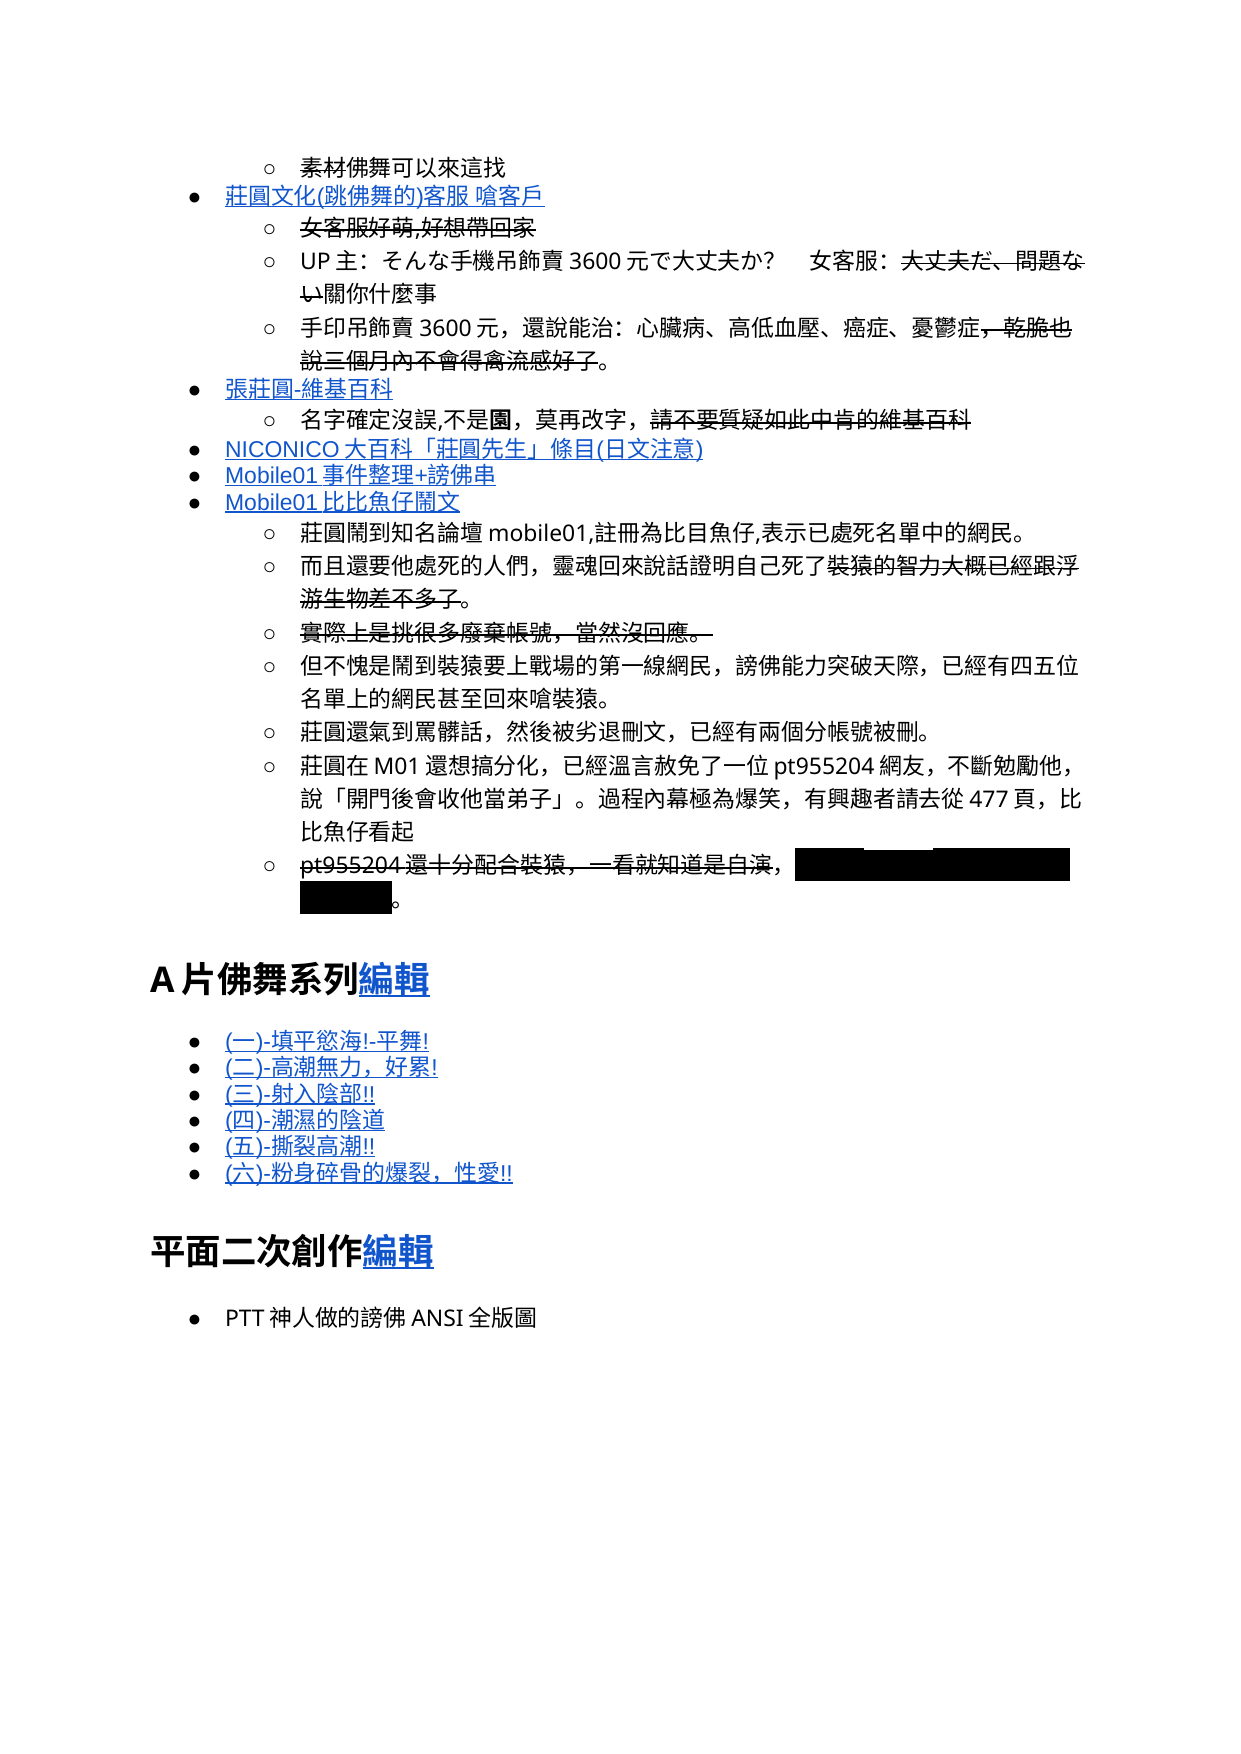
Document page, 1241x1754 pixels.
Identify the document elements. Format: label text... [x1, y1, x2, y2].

list 素材佛舞可以來這找 [262, 150, 1090, 183]
list (二)-高潮無力，好累! [187, 1054, 1090, 1081]
list UP主：そんな手機吊飾賣3600元で大丈夫か？ 女客服：大丈夫だ、問題ない關你什麼事 [262, 243, 1090, 309]
list (四)-潮濕的陰道 [187, 1107, 1090, 1133]
list 實際上是挑很多廢棄帳號，當然沒回應。 [262, 614, 1090, 648]
list (三)-射入陰部!! [187, 1081, 1090, 1107]
list 而且還要他處死的人們，靈魂回來說話證明自己死了裝猿的智力大概已經跟浮游生物差不多了。 [262, 548, 1090, 614]
list 張莊圓-維基百科 [187, 376, 1090, 402]
list 但不愧是鬧到裝猿要上戰場的第一線網民，謗佛能力突破天際，已經有四五位名單上的網民甚至回來嗆裝猿。 [262, 648, 1090, 714]
list 莊圓在M01還想搞分化，已經溫言赦免了一位pt955204網友，不斷勉勵他，說「開門後會收他當弟子」。過程內幕極為爆笑，有興趣者請去從477頁，比比魚仔看起 [262, 747, 1090, 847]
list NICONICO大百科「莊圓先生」條目(日文注意) [187, 436, 1090, 462]
list (六)-粉身碎骨的爆裂，性愛!! [187, 1159, 1090, 1186]
list 莊圓鬧到知名論壇mobile01,註冊為比目魚仔,表示已處死名單中的網民。 [262, 515, 1090, 548]
list PTT神人做的謗佛ANSI全版圖 [187, 1300, 1090, 1333]
list Mobile01比比魚仔鬧文 [187, 488, 1090, 515]
list 莊圓還氣到罵髒話，然後被劣退刪文，已經有兩個分帳號被刪。 [262, 714, 1090, 747]
list 手印吊飾賣3600元，還說能治：心臟病、高低血壓、癌症、憂鬱症，乾脆也說三個月內不會得禽流感好了。 [262, 309, 1090, 376]
list pt955204還十分配合裝猿，一看就知道是自演，務必把»4780反白，你會看見真心話。 [262, 847, 1090, 914]
list 名字確定沒誤,不是園，莫再改字，請不要質疑如此中肯的維基百科 [262, 402, 1090, 436]
list 女客服好萌,好想帶回家 [262, 209, 1090, 243]
subtitle 平面二次創作編輯 [150, 1223, 1090, 1275]
list (一)-填平慾海!-平舞! [187, 1028, 1090, 1054]
subtitle A片佛舞系列編輯 [150, 951, 1090, 1003]
list (五)-撕裂高潮!! [187, 1133, 1090, 1159]
list 莊圓文化(跳佛舞的)客服 嗆客戶 [187, 183, 1090, 209]
list Mobile01事件整理+謗佛串 [187, 462, 1090, 488]
